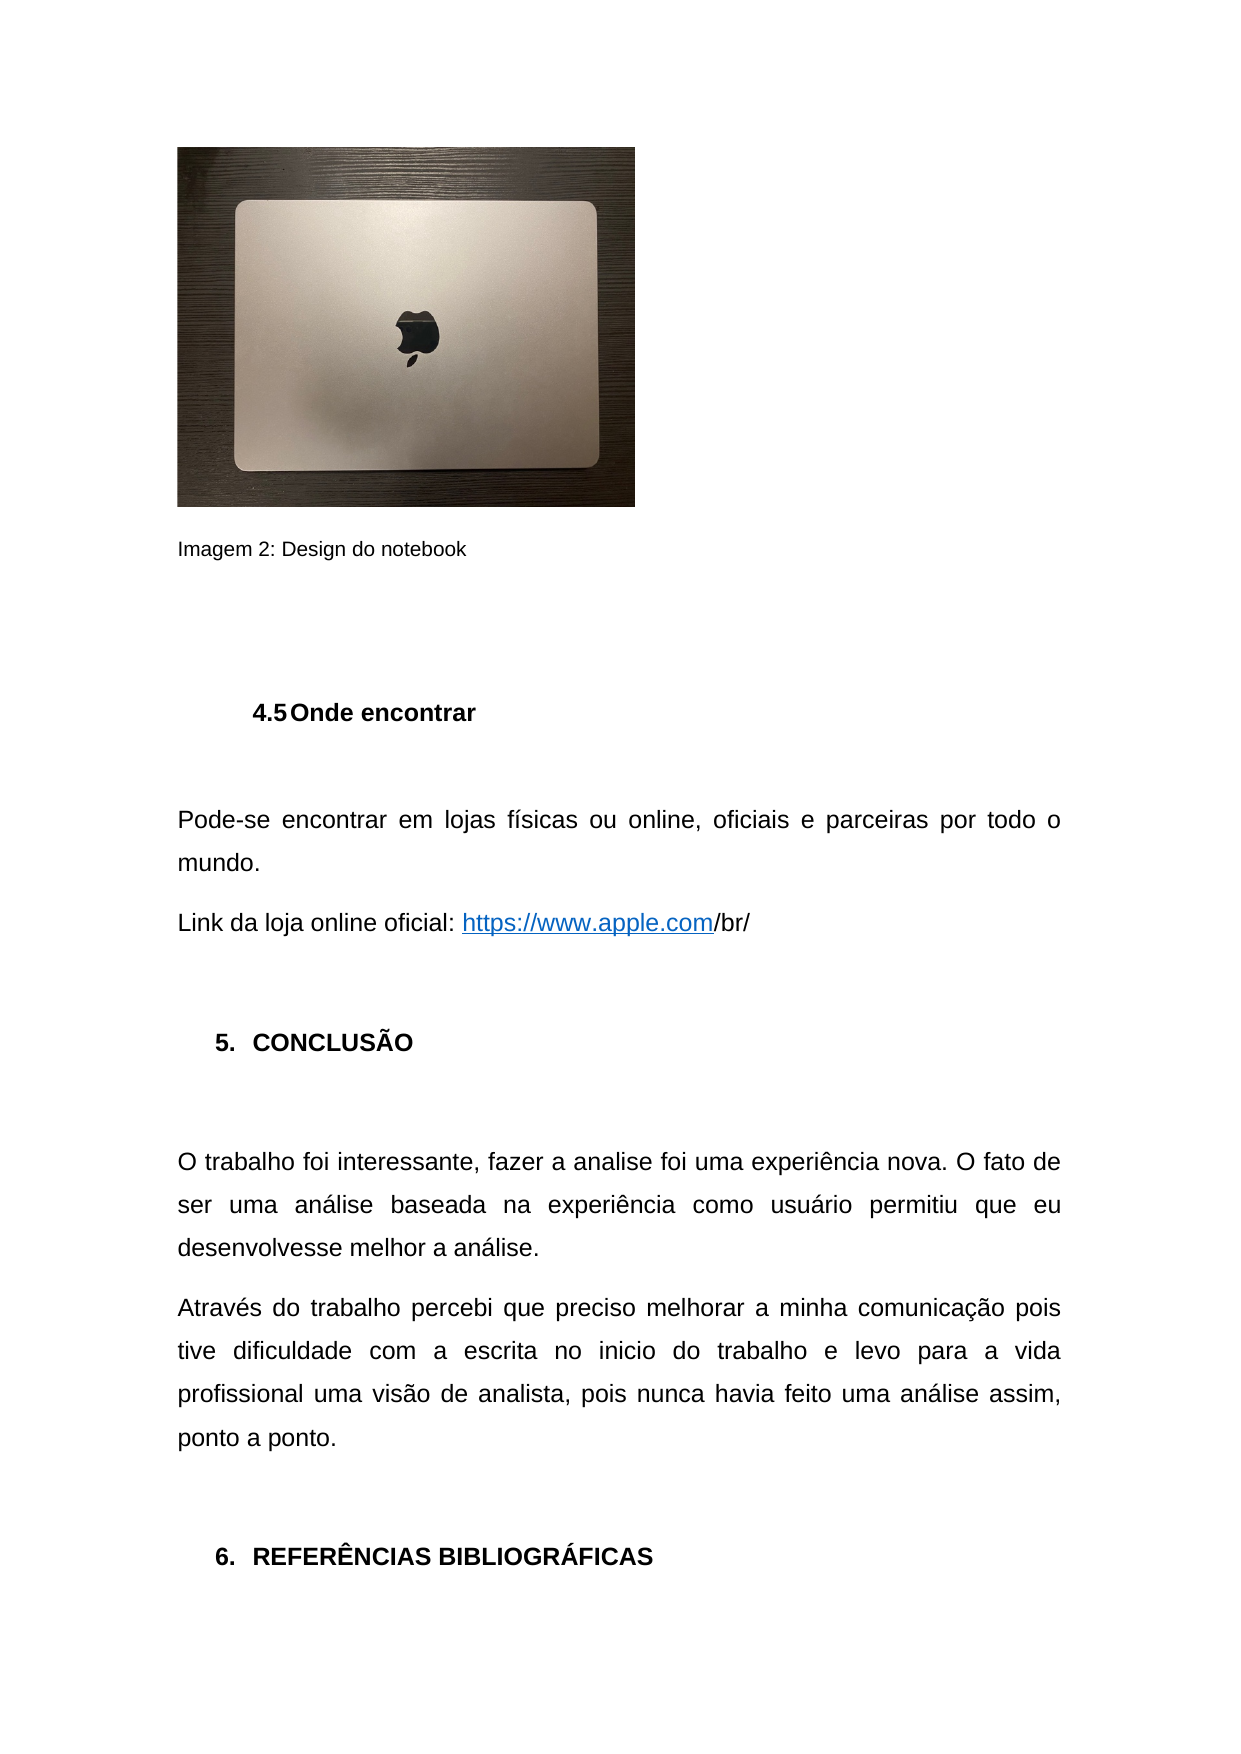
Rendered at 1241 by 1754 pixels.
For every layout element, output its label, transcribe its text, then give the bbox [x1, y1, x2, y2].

text Imagem 2: Design do notebook [177, 537, 1063, 561]
subtitle CONCLUSÃO [215, 1028, 1063, 1056]
subtitle Onde encontrar [252, 698, 1063, 727]
subtitle REFERÊNCIAS BIBLIOGRÁFICAS [215, 1542, 1063, 1571]
text Através do trabalho percebi que preciso melhorar a minha comunicação pois tive dificuldade com a escrita no inicio do trabalho e levo para a vida profissional uma visão de analista, pois nunca havia feito uma análise assim, ponto a ponto. [177, 1293, 1063, 1451]
text Pode-se encontrar em lojas físicas ou online, oficiais e parceiras por todo o mundo. [177, 805, 1063, 877]
text O trabalho foi interessante, fazer a analise foi uma experiência nova. O fato de ser uma análise baseada na experiência como usuário permitiu que eu desenvolvesse melhor a análise. [177, 1147, 1063, 1262]
picture [177, 147, 635, 507]
text Link da loja online oficial: https://www.apple.com/br/ [177, 908, 1063, 937]
